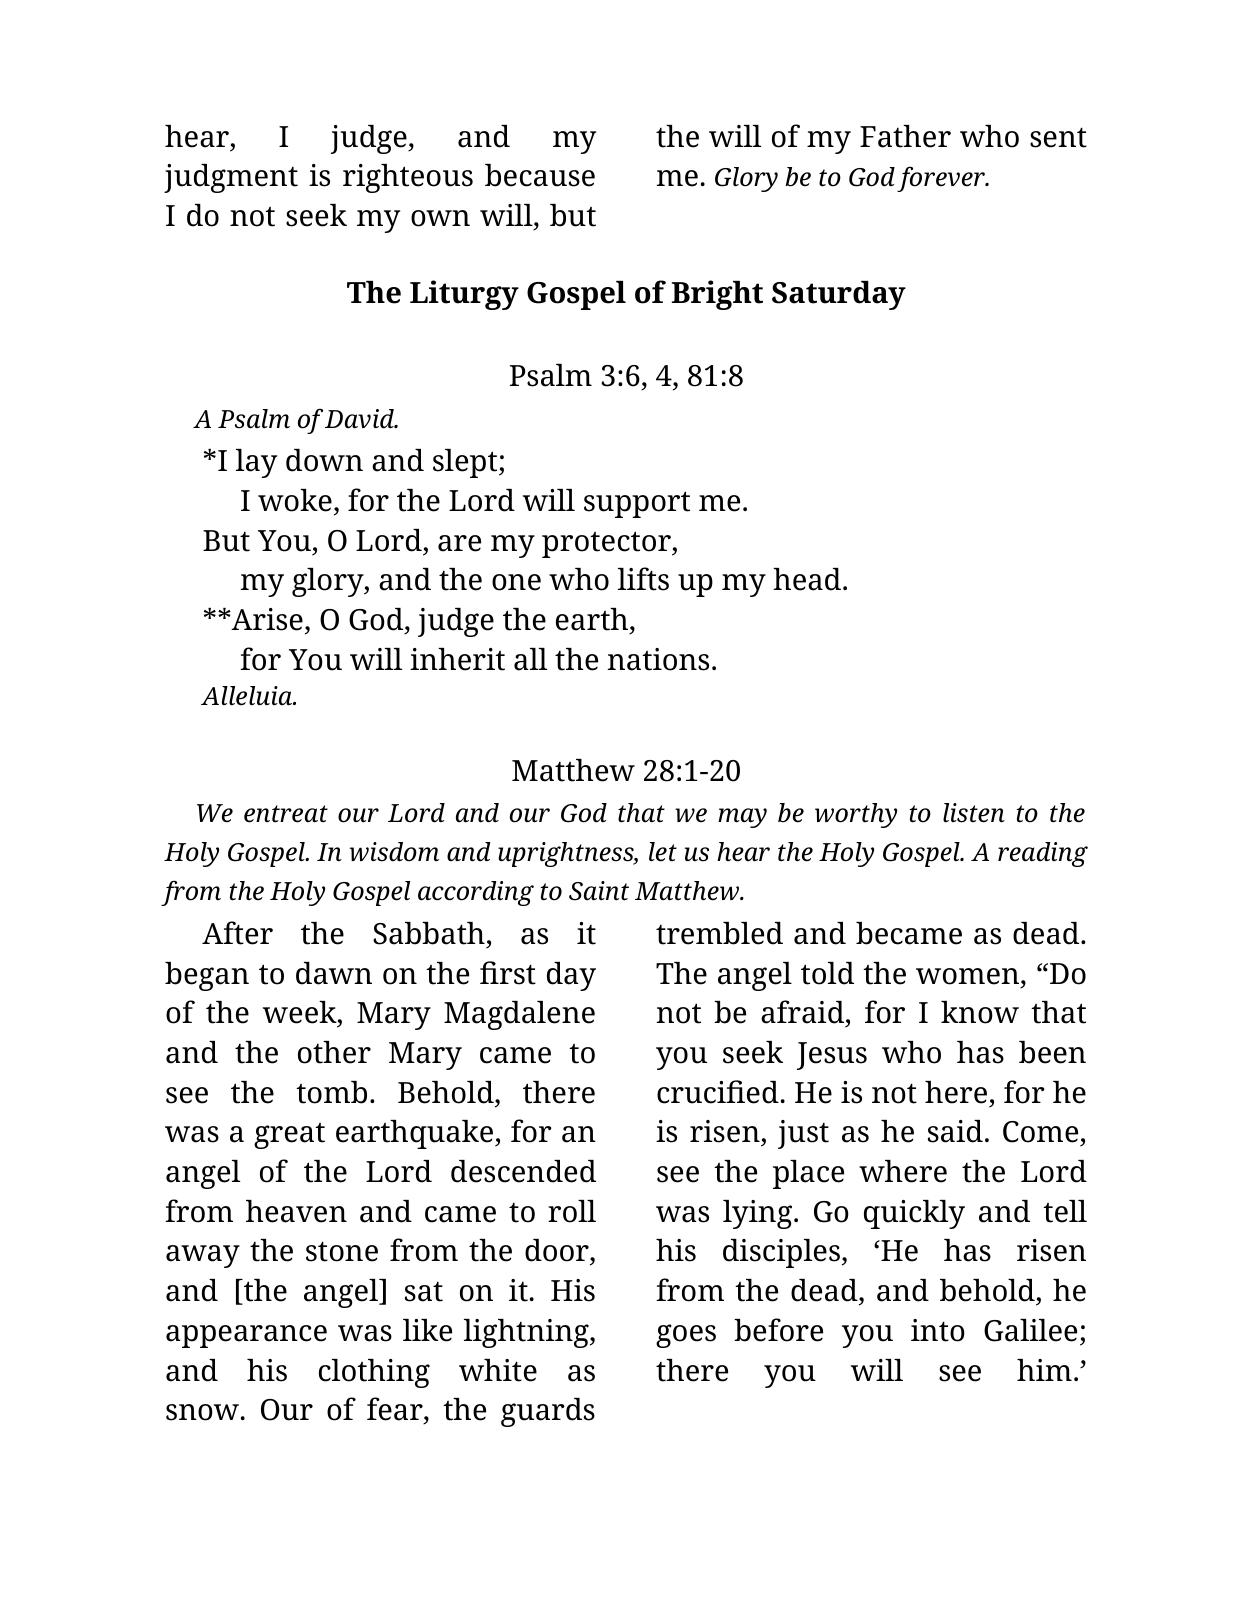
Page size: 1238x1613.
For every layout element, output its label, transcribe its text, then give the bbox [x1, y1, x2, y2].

text for You will inherit all the nations. [165, 639, 1087, 678]
subtitle The Liturgy Gospel of Bright Saturday [165, 272, 1087, 312]
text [165, 116, 597, 235]
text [656, 116, 1087, 195]
text We entreat our Lord and our God that we may be worthy to listen to the Holy Gospel. In wisdom and uprightness, let us hear the Holy Gospel. A reading from the Holy Gospel according to Saint Matthew. [165, 796, 1087, 908]
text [165, 913, 597, 1429]
subtitle Matthew 28:1-20 [165, 750, 1087, 790]
text But You, O Lord, are my protector, [165, 520, 1087, 559]
subtitle Psalm 3:6, 4, 81:8 [165, 356, 1087, 395]
text *I lay down and slept; [165, 440, 1087, 480]
text my glory, and the one who lifts up my head. [165, 559, 1087, 599]
text Alleluia. [165, 678, 1087, 713]
text I woke, for the Lord will support me. [165, 480, 1087, 520]
text **Arise, O God, judge the earth, [165, 599, 1087, 639]
text A Psalm of David. [165, 401, 1087, 435]
